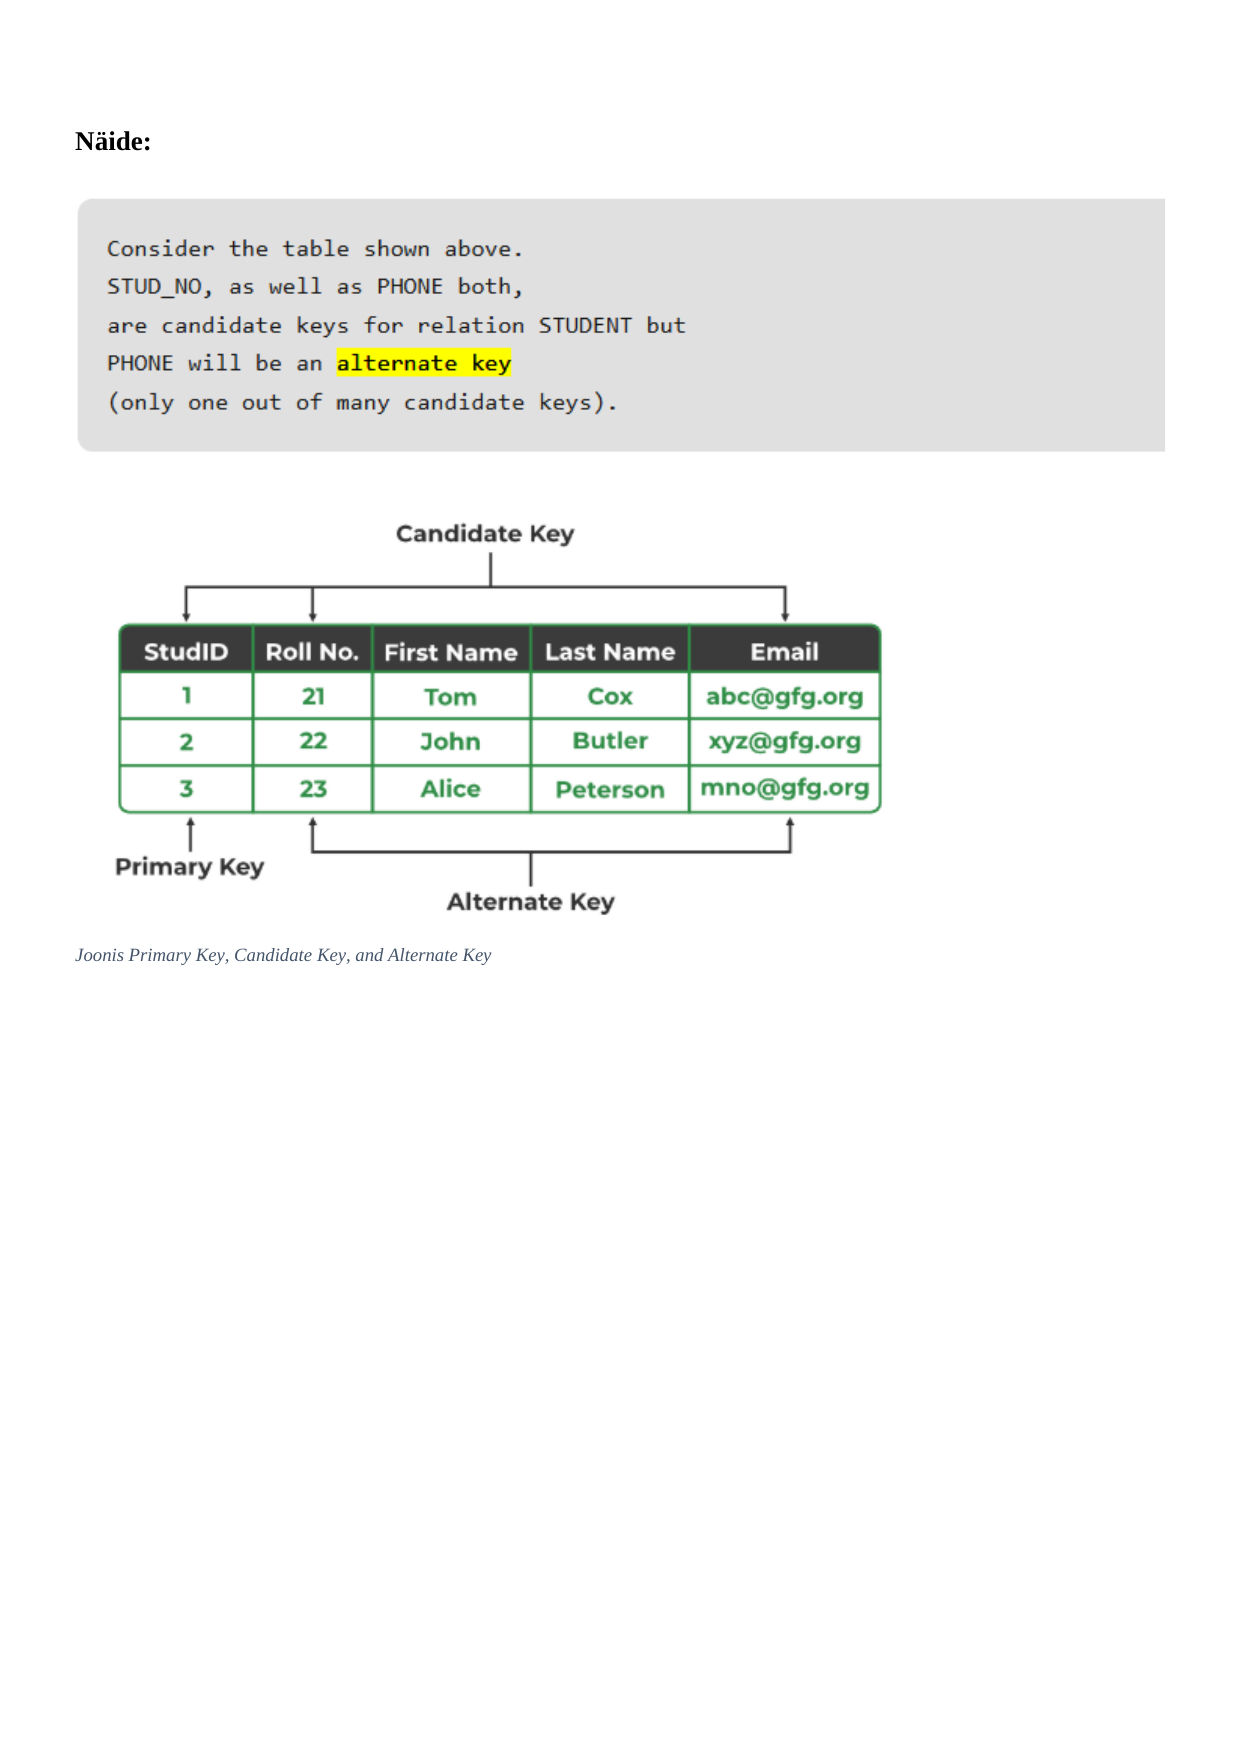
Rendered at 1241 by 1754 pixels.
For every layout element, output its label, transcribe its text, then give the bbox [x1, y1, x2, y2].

text Joonis Primary Key, Candidate Key, and Alternate Key [75, 944, 1165, 966]
subtitle Näide: [75, 125, 1165, 156]
picture [75, 184, 1166, 464]
picture [75, 482, 935, 926]
